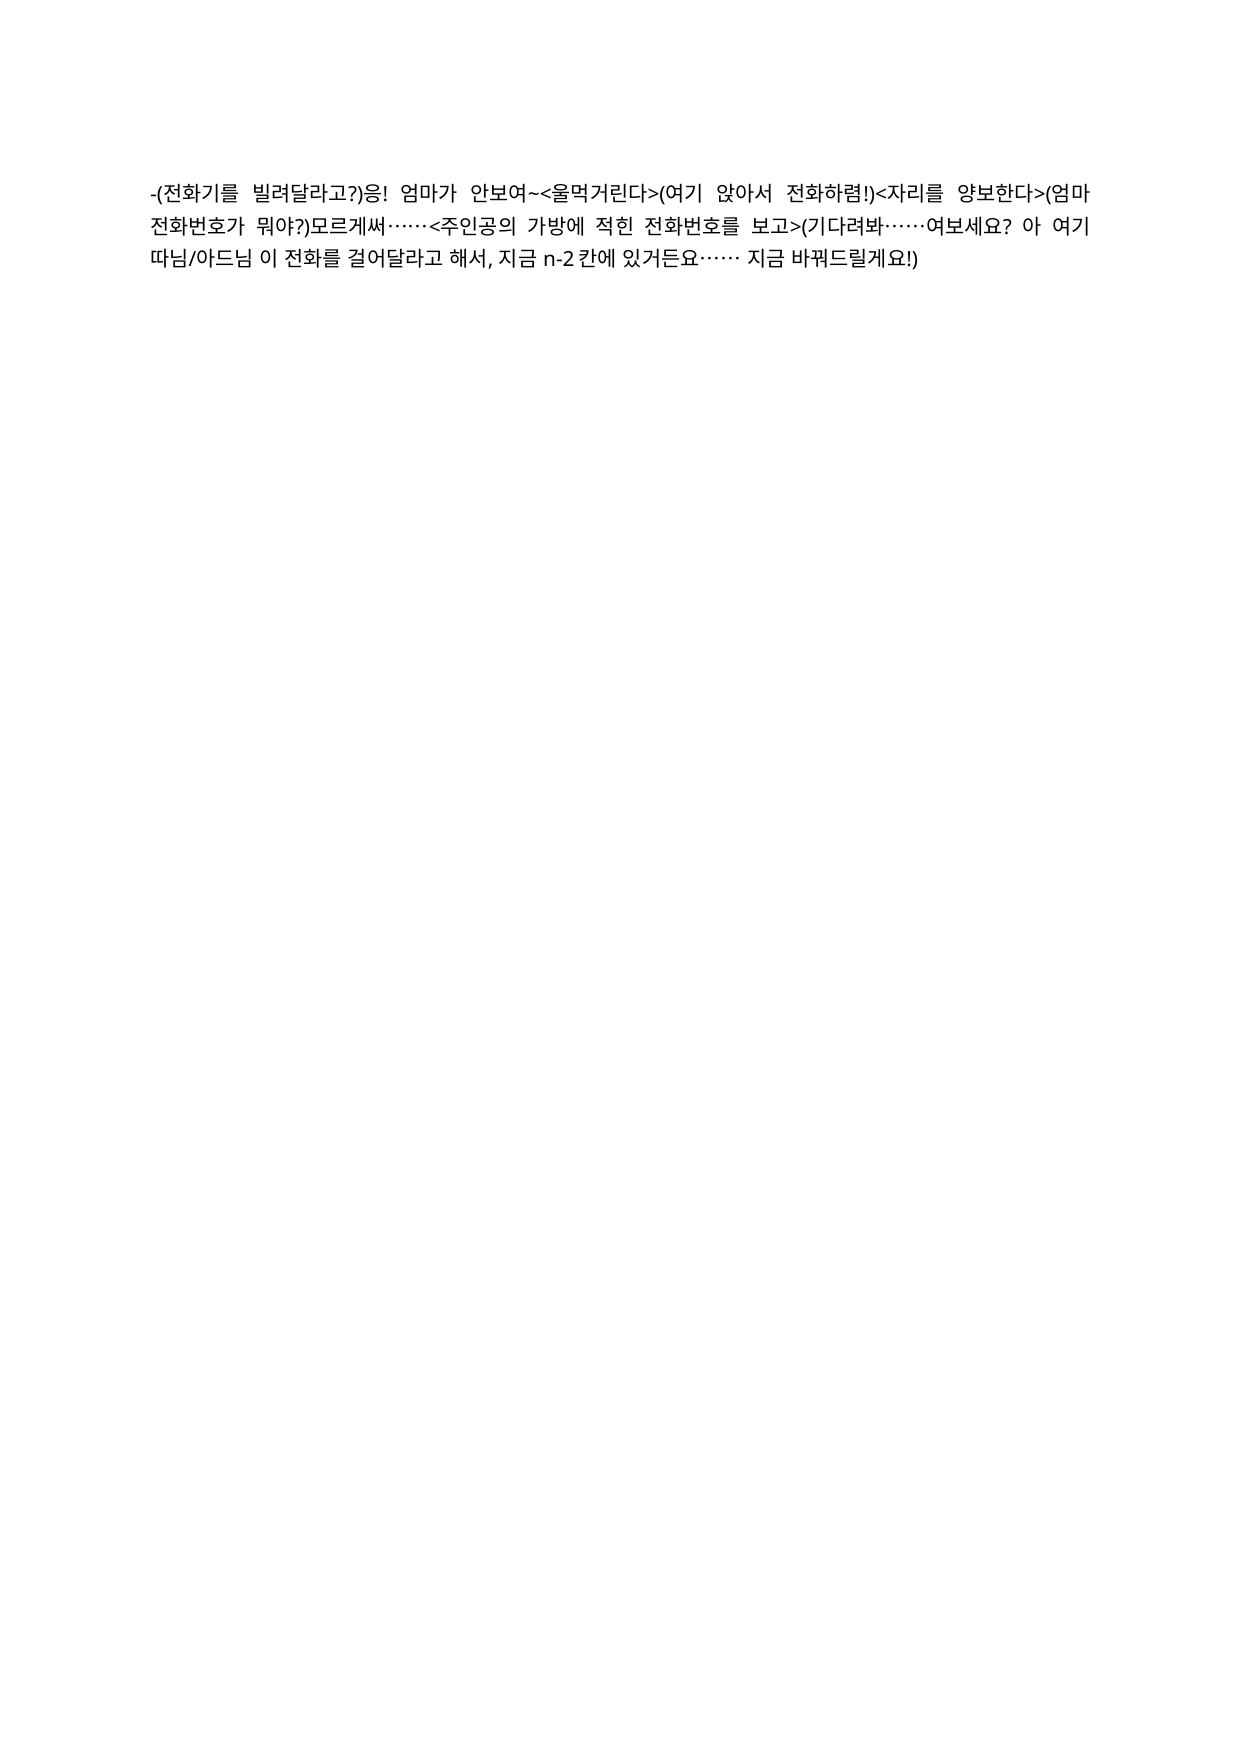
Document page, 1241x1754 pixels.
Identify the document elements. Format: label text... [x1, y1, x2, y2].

text -(전화기를 빌려달라고?)응! 엄마가 안보여~<울먹거린다>(여기 앉아서 전화하렴!)<자리를 양보한다>(엄마 전화번호가 뭐야?)모르게써……<주인공의 가방에 적힌 전화번호를 보고>(기다려봐……여보세요? 아 여기 따님/아드님 이 전화를 걸어달라고 해서, 지금 n-2칸에 있거든요…… 지금 바꿔드릴게요!) [150, 177, 1090, 273]
